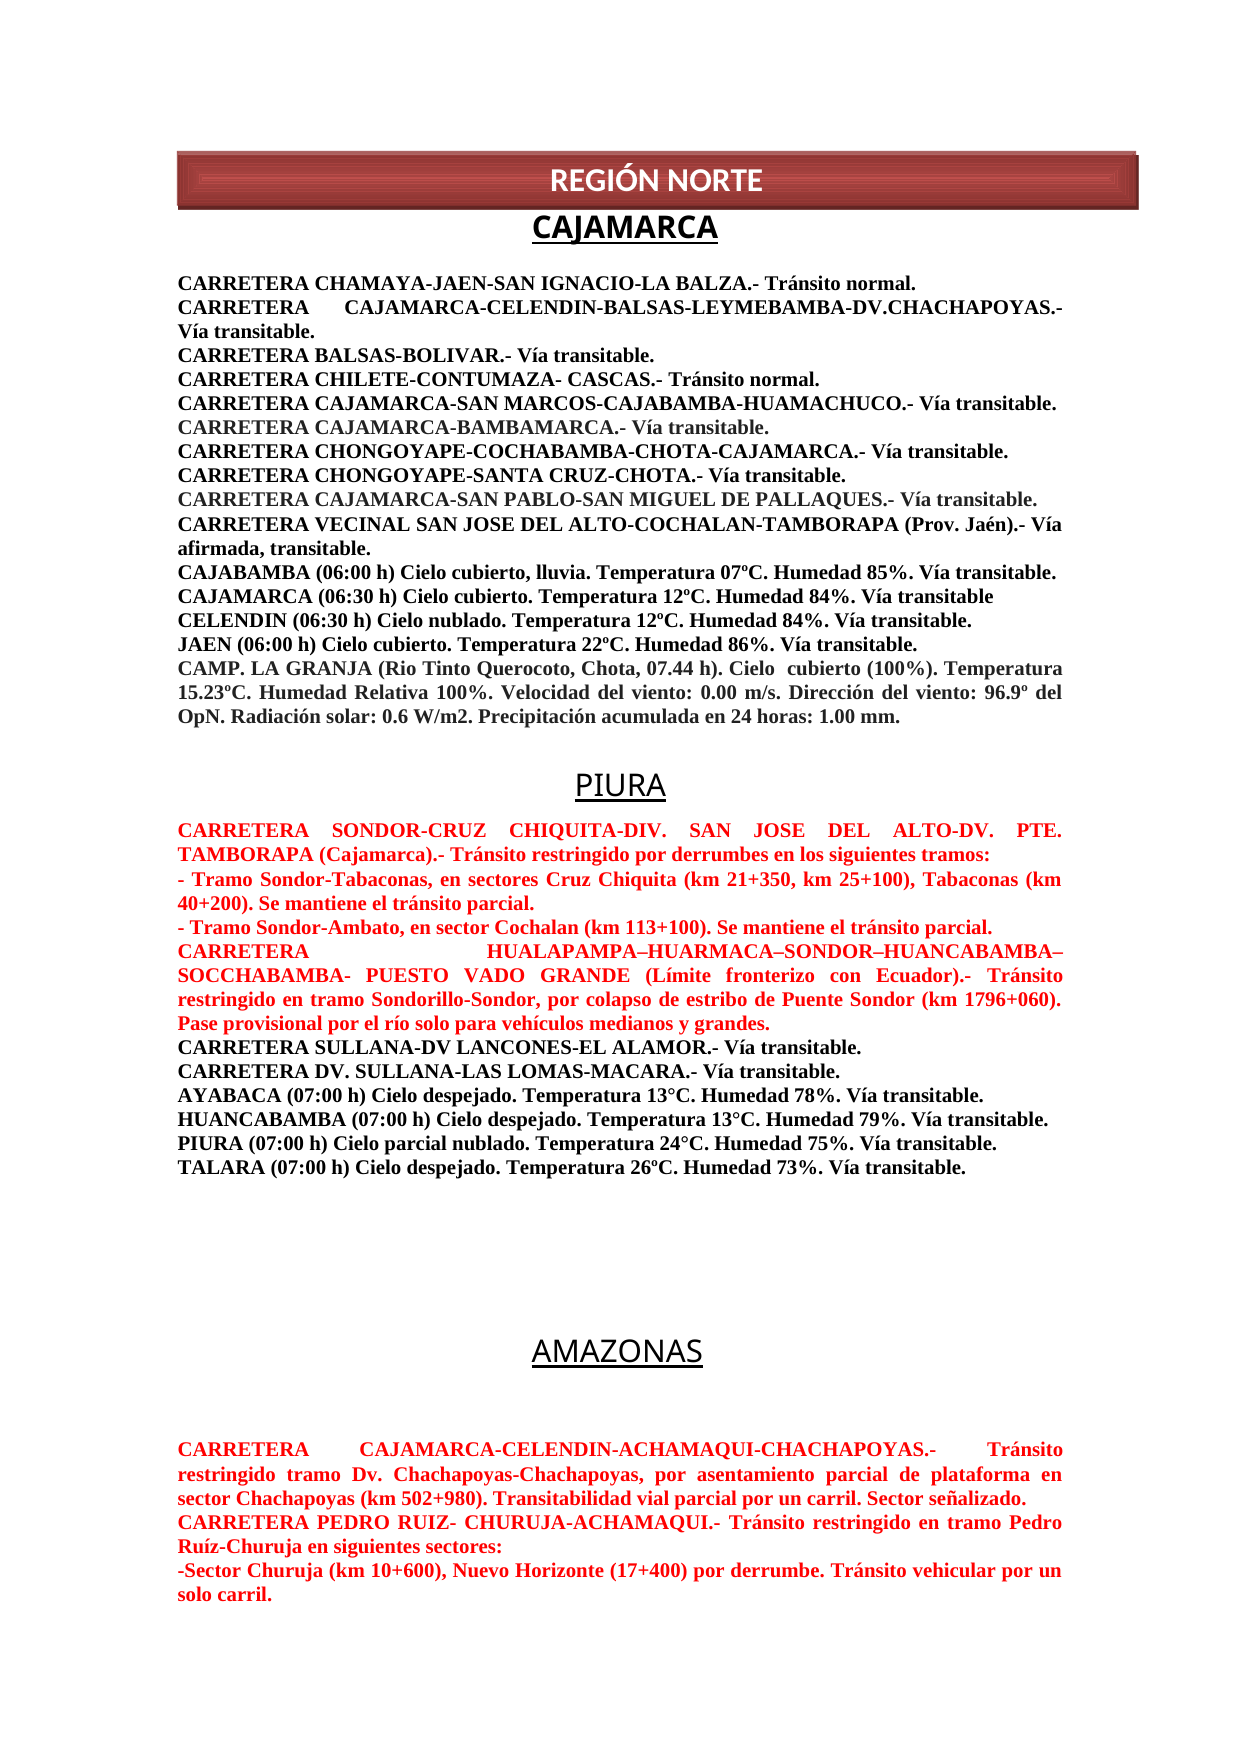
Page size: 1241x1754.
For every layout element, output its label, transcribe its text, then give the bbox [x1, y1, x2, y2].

text - Tramo Sondor-Ambato, en sector Cochalan (km 113+100). Se mantiene el tránsito parcial. [177, 914, 1063, 939]
text CARRETERA CHILETE-CONTUMAZA- CASCAS.- Tránsito normal. [177, 367, 1063, 391]
text CARRETERA SONDOR-CRUZ CHIQUITA-DIV. SAN JOSE DEL ALTO-DV. PTE. TAMBORAPA (Cajamarca).- Tránsito restringido por derrumbes en los siguientes tramos: [177, 818, 1063, 866]
text CARRETERA CHAMAYA-JAEN-SAN IGNACIO-LA BALZA.- Tránsito normal. [177, 271, 1063, 295]
text AYABACA (07:00 h) Cielo despejado. Temperatura 13°C. Humedad 78%. Vía transitable. [177, 1083, 1063, 1107]
text - Tramo Sondor-Tabaconas, en sectores Cruz Chiquita (km 21+350, km 25+100), Tabaconas (km 40+200). Se mantiene el tránsito parcial. [177, 866, 1063, 914]
text CAJAMARCA [177, 206, 1073, 248]
text JAEN (06:00 h) Cielo cubierto. Temperatura 22ºC. Humedad 86%. Vía transitable. [177, 632, 1063, 656]
text -Sector Churuja (km 10+600), Nuevo Horizonte (17+400) por derrumbe. Tránsito vehicular por un solo carril. [177, 1558, 1063, 1606]
text TALARA (07:00 h) Cielo despejado. Temperatura 26ºC. Humedad 73%. Vía transitable. [177, 1155, 1063, 1179]
text PIURA (07:00 h) Cielo parcial nublado. Temperatura 24°C. Humedad 75%. Vía transitable. [177, 1131, 1063, 1155]
text CARRETERA CAJAMARCA-SAN PABLO-SAN MIGUEL DE PALLAQUES.- Vía transitable. [177, 487, 1063, 511]
text CARRETERA VECINAL SAN JOSE DEL ALTO-COCHALAN-TAMBORAPA (Prov. Jaén).- Vía afirmada, transitable. [177, 511, 1063, 559]
text CARRETERA HUALAPAMPA–HUARMACA–SONDOR–HUANCABAMBA–SOCCHABAMBA- PUESTO VADO GRANDE (Límite fronterizo con Ecuador).- Tránsito restringido en tramo Sondorillo-Sondor, por colapso de estribo de Puente Sondor (km 1796+060). Pase provisional por el río solo para vehículos medianos y grandes. [177, 939, 1063, 1035]
text PIURA [177, 763, 1063, 806]
text CAJABAMBA (06:00 h) Cielo cubierto, lluvia. Temperatura 07ºC. Humedad 85%. Vía transitable. [177, 559, 1063, 584]
text CAJAMARCA (06:30 h) Cielo cubierto. Temperatura 12ºC. Humedad 84%. Vía transitable [177, 584, 1063, 608]
text CARRETERA CAJAMARCA-CELENDIN-BALSAS-LEYMEBAMBA-DV.CHACHAPOYAS.- Vía transitable. [177, 295, 1063, 343]
text CARRETERA BALSAS-BOLIVAR.- Vía transitable. [177, 343, 1063, 367]
text CELENDIN (06:30 h) Cielo nublado. Temperatura 12ºC. Humedad 84%. Vía transitable. [177, 608, 1063, 632]
text CARRETERA SULLANA-DV LANCONES-EL ALAMOR.- Vía transitable. [177, 1035, 1063, 1059]
text CAMP. LA GRANJA (Rio Tinto Querocoto, Chota, 07.44 h). Cielo cubierto (100%). Temperatura 15.23ºC. Humedad Relativa 100%. Velocidad del viento: 0.00 m/s. Dirección del viento: 96.9º del OpN. Radiación solar: 0.6 W/m2. Precipitación acumulada en 24 horas: 1.00 mm. [177, 656, 1063, 728]
text CARRETERA CAJAMARCA-SAN MARCOS-CAJABAMBA-HUAMACHUCO.- Vía transitable. [177, 391, 1063, 415]
text CARRETERA CAJAMARCA-BAMBAMARCA.- Vía transitable. [177, 415, 1063, 439]
text AMAZONAS [177, 1329, 1063, 1372]
text CARRETERA PEDRO RUIZ- CHURUJA-ACHAMAQUI.- Tránsito restringido en tramo Pedro Ruíz-Churuja en siguientes sectores: [177, 1509, 1063, 1558]
text HUANCABAMBA (07:00 h) Cielo despejado. Temperatura 13°C. Humedad 79%. Vía transitable. [177, 1107, 1063, 1131]
text CARRETERA CHONGOYAPE-SANTA CRUZ-CHOTA.- Vía transitable. [177, 463, 1063, 487]
text CARRETERA DV. SULLANA-LAS LOMAS-MACARA.- Vía transitable. [177, 1059, 1063, 1083]
text CARRETERA CHONGOYAPE-COCHABAMBA-CHOTA-CAJAMARCA.- Vía transitable. [177, 439, 1063, 463]
text CARRETERA CAJAMARCA-CELENDIN-ACHAMAQUI-CHACHAPOYAS.- Tránsito restringido tramo Dv. Chachapoyas-Chachapoyas, por asentamiento parcial de plataforma en sector Chachapoyas (km 502+980). Transitabilidad vial parcial por un carril. Sector señalizado. [177, 1437, 1063, 1509]
